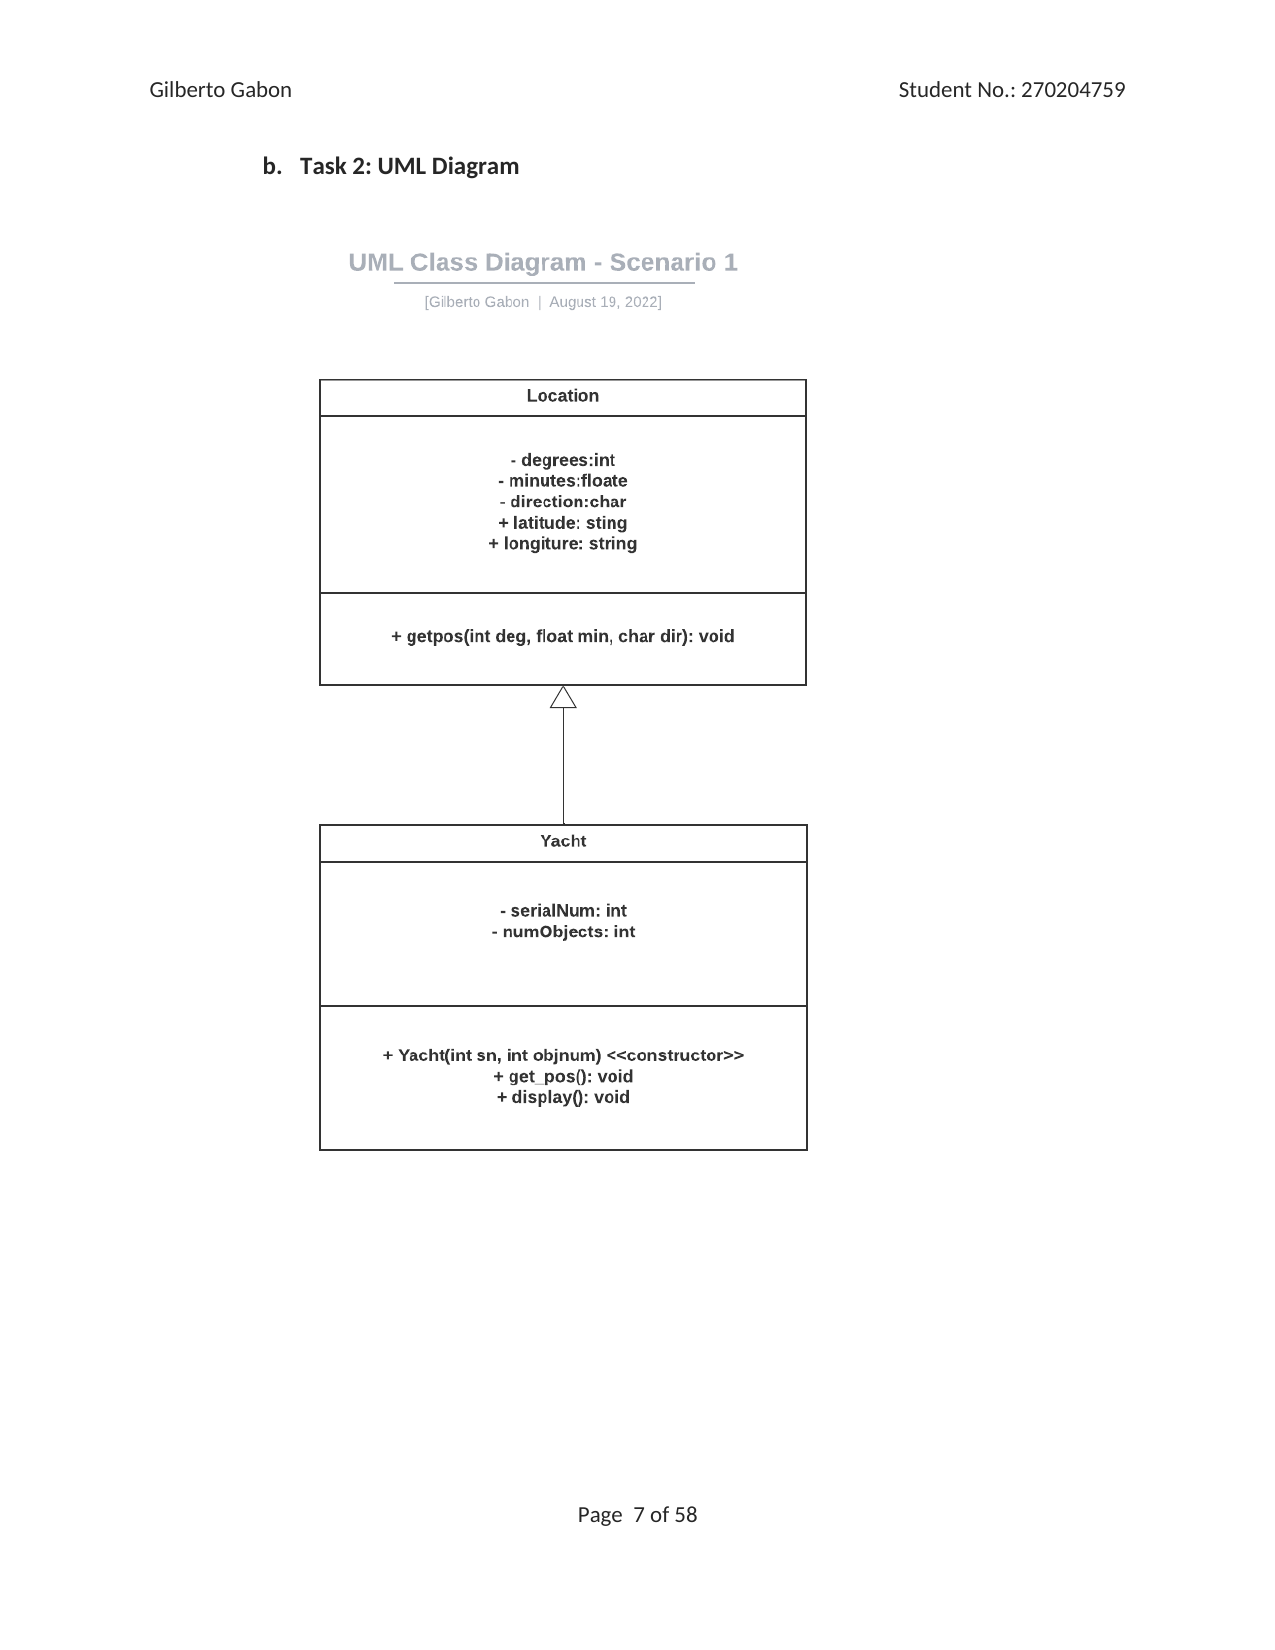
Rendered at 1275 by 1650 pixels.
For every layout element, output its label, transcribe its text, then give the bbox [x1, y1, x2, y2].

picture [300, 214, 809, 1169]
list Task 2: UML Diagram [262, 150, 1125, 181]
